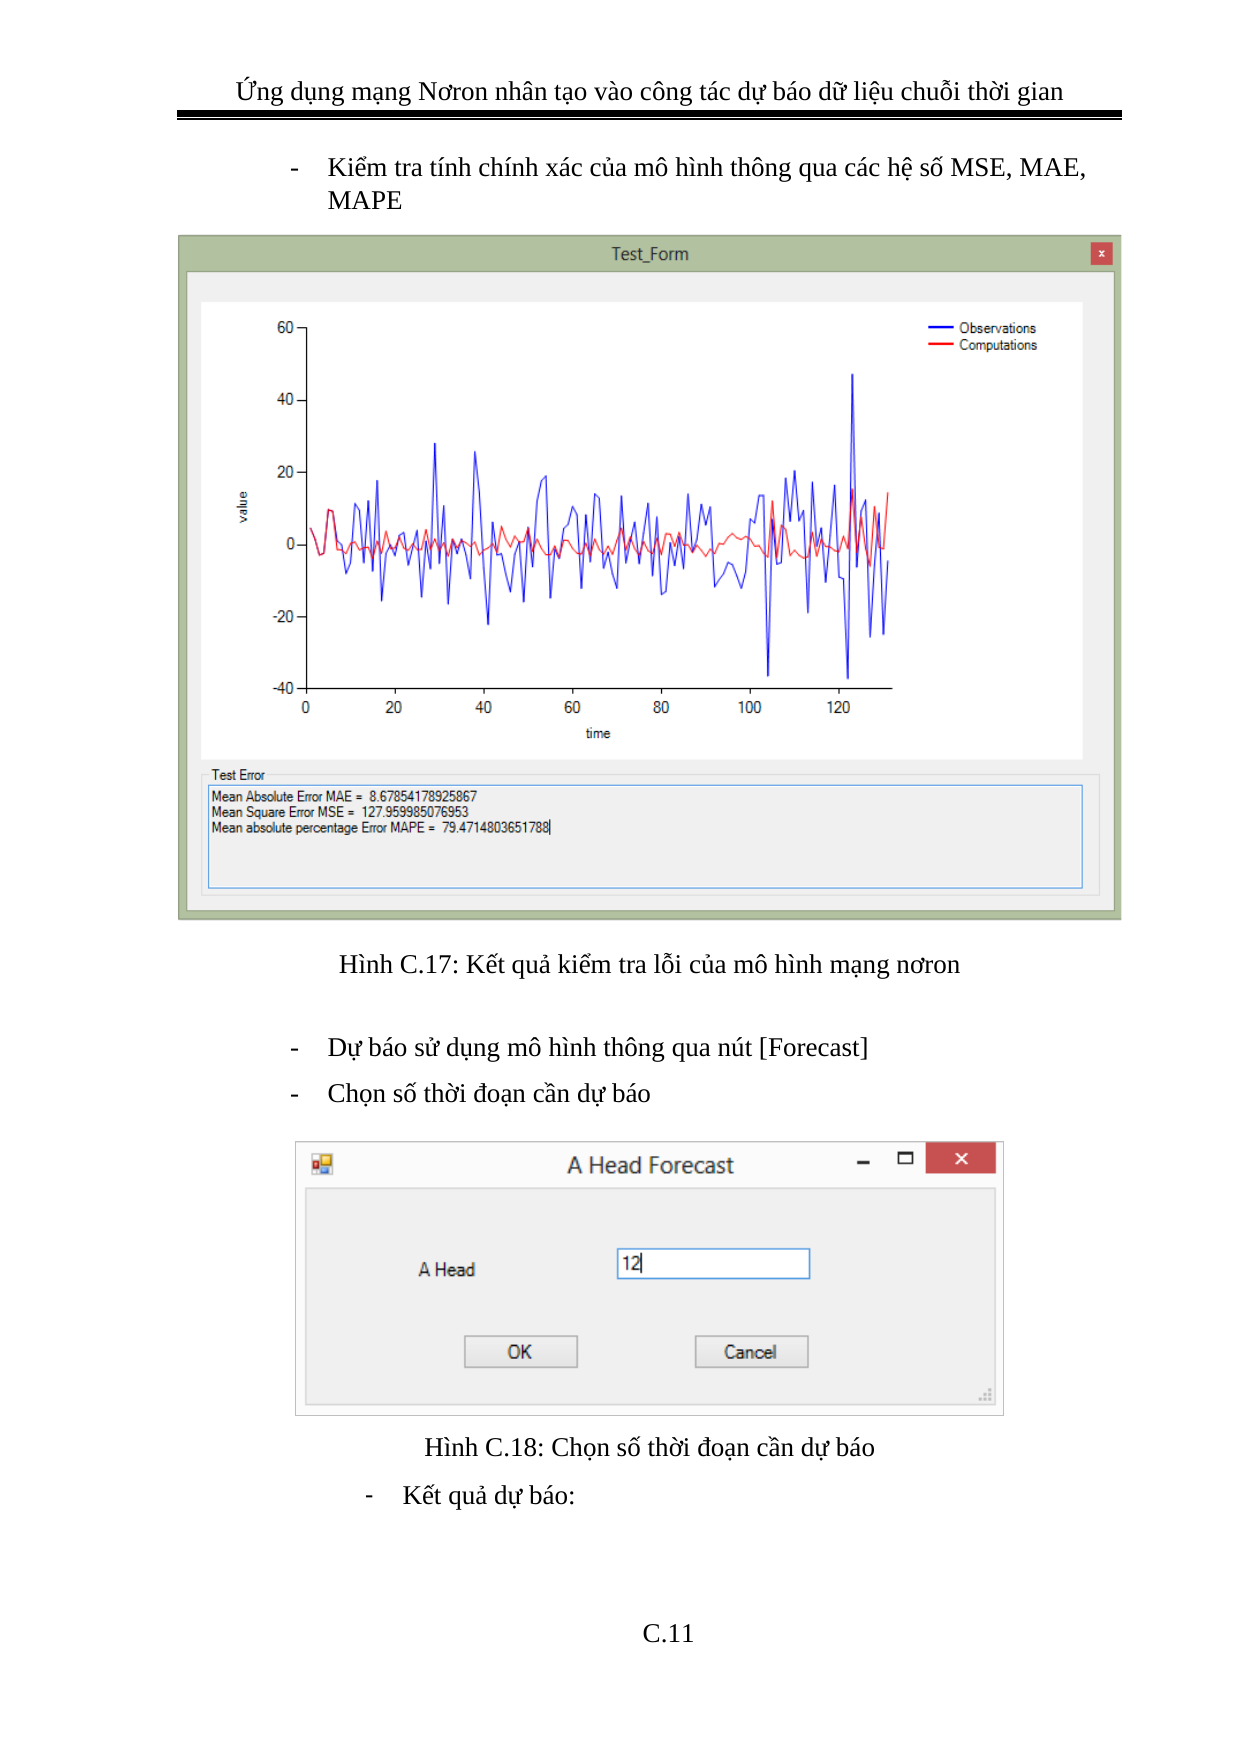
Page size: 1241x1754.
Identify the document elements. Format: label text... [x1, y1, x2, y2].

list E [290, 151, 1122, 216]
picture [177, 234, 1122, 921]
picture [296, 1142, 1003, 1415]
text Hình C.17: Kết quả kiểm tra lỗi của mô hình mạng nơron [177, 948, 1122, 980]
list báo [290, 1031, 1122, 1062]
text Hình C.18: Chọn số thời đoạn cần dự báo [177, 1431, 1122, 1463]
